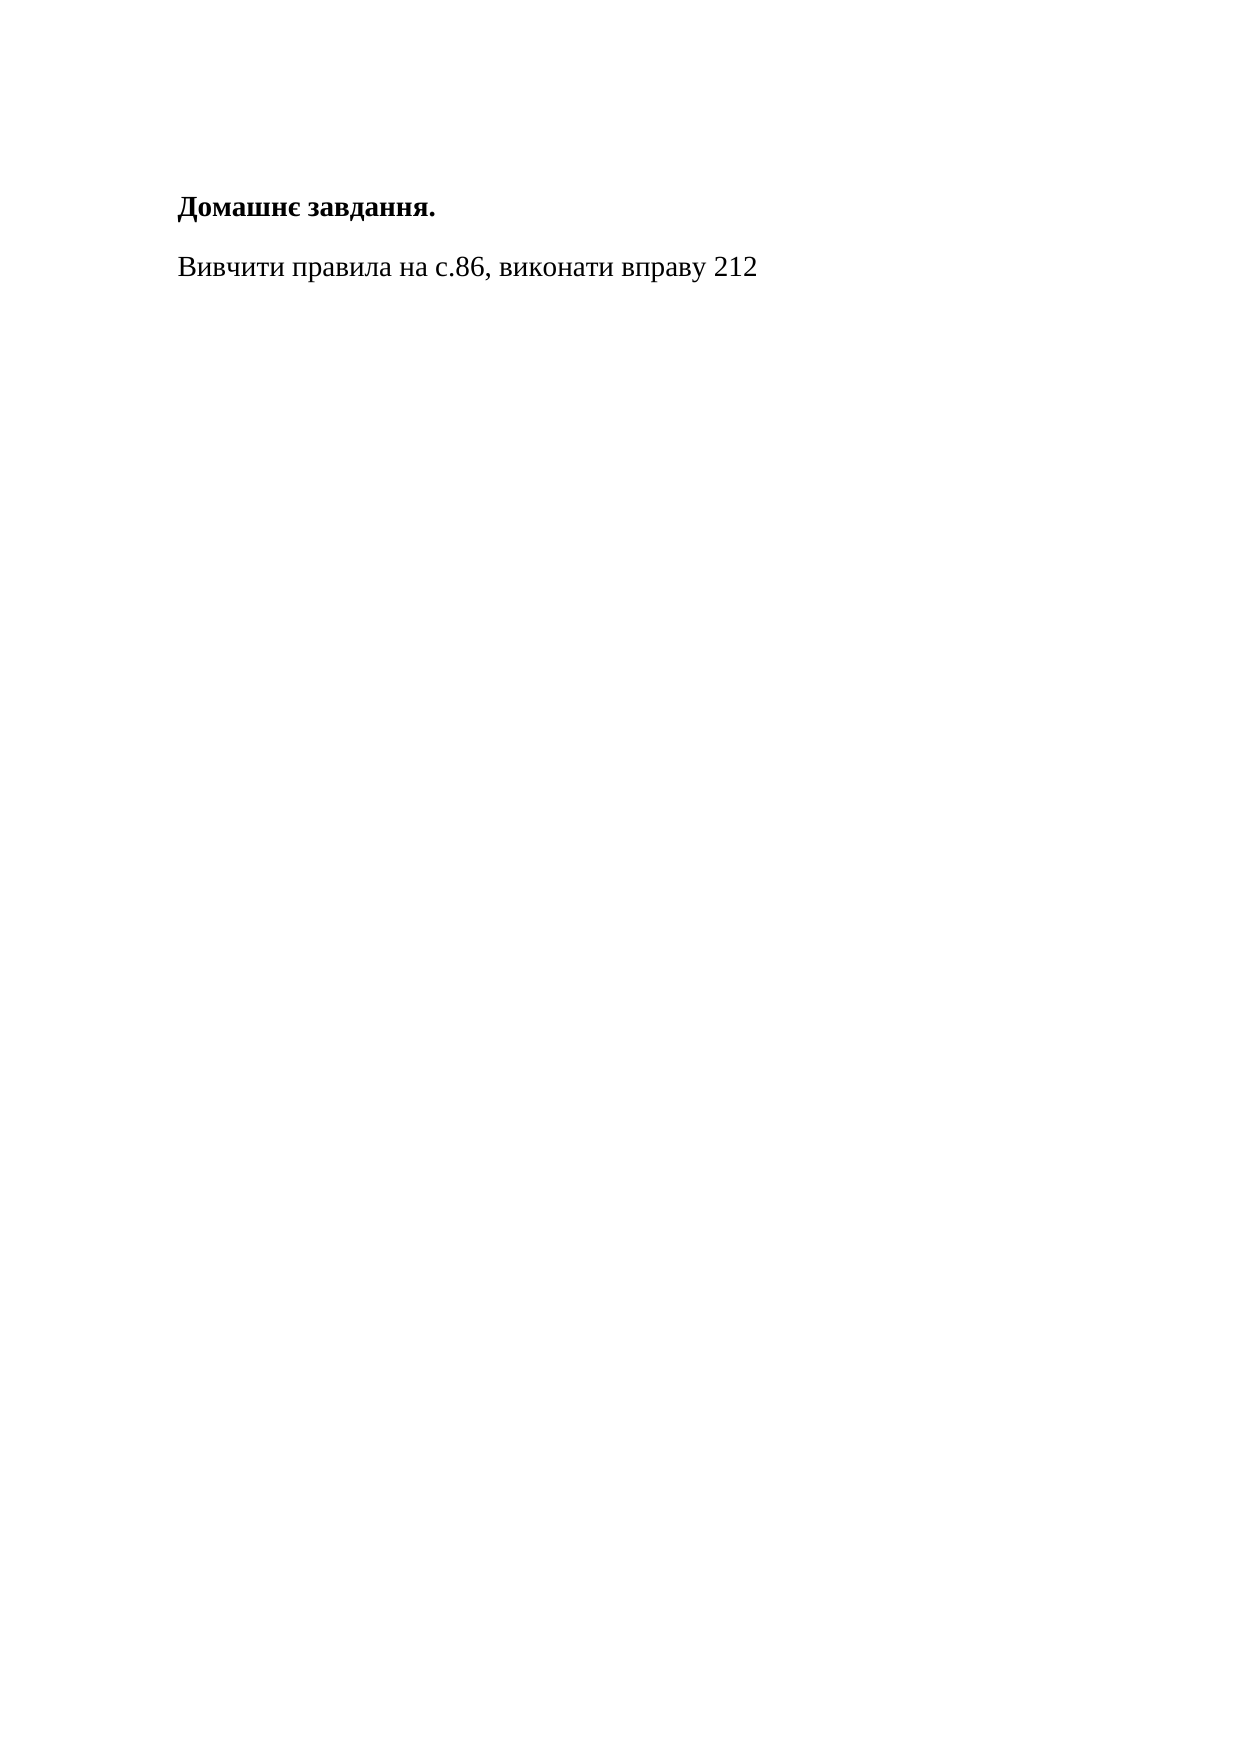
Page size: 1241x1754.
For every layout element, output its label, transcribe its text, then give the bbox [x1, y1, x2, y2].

text Вивчити правила на с.86, виконати вправу 212 [177, 249, 1152, 282]
text Домашнє завдання. [177, 189, 1152, 223]
